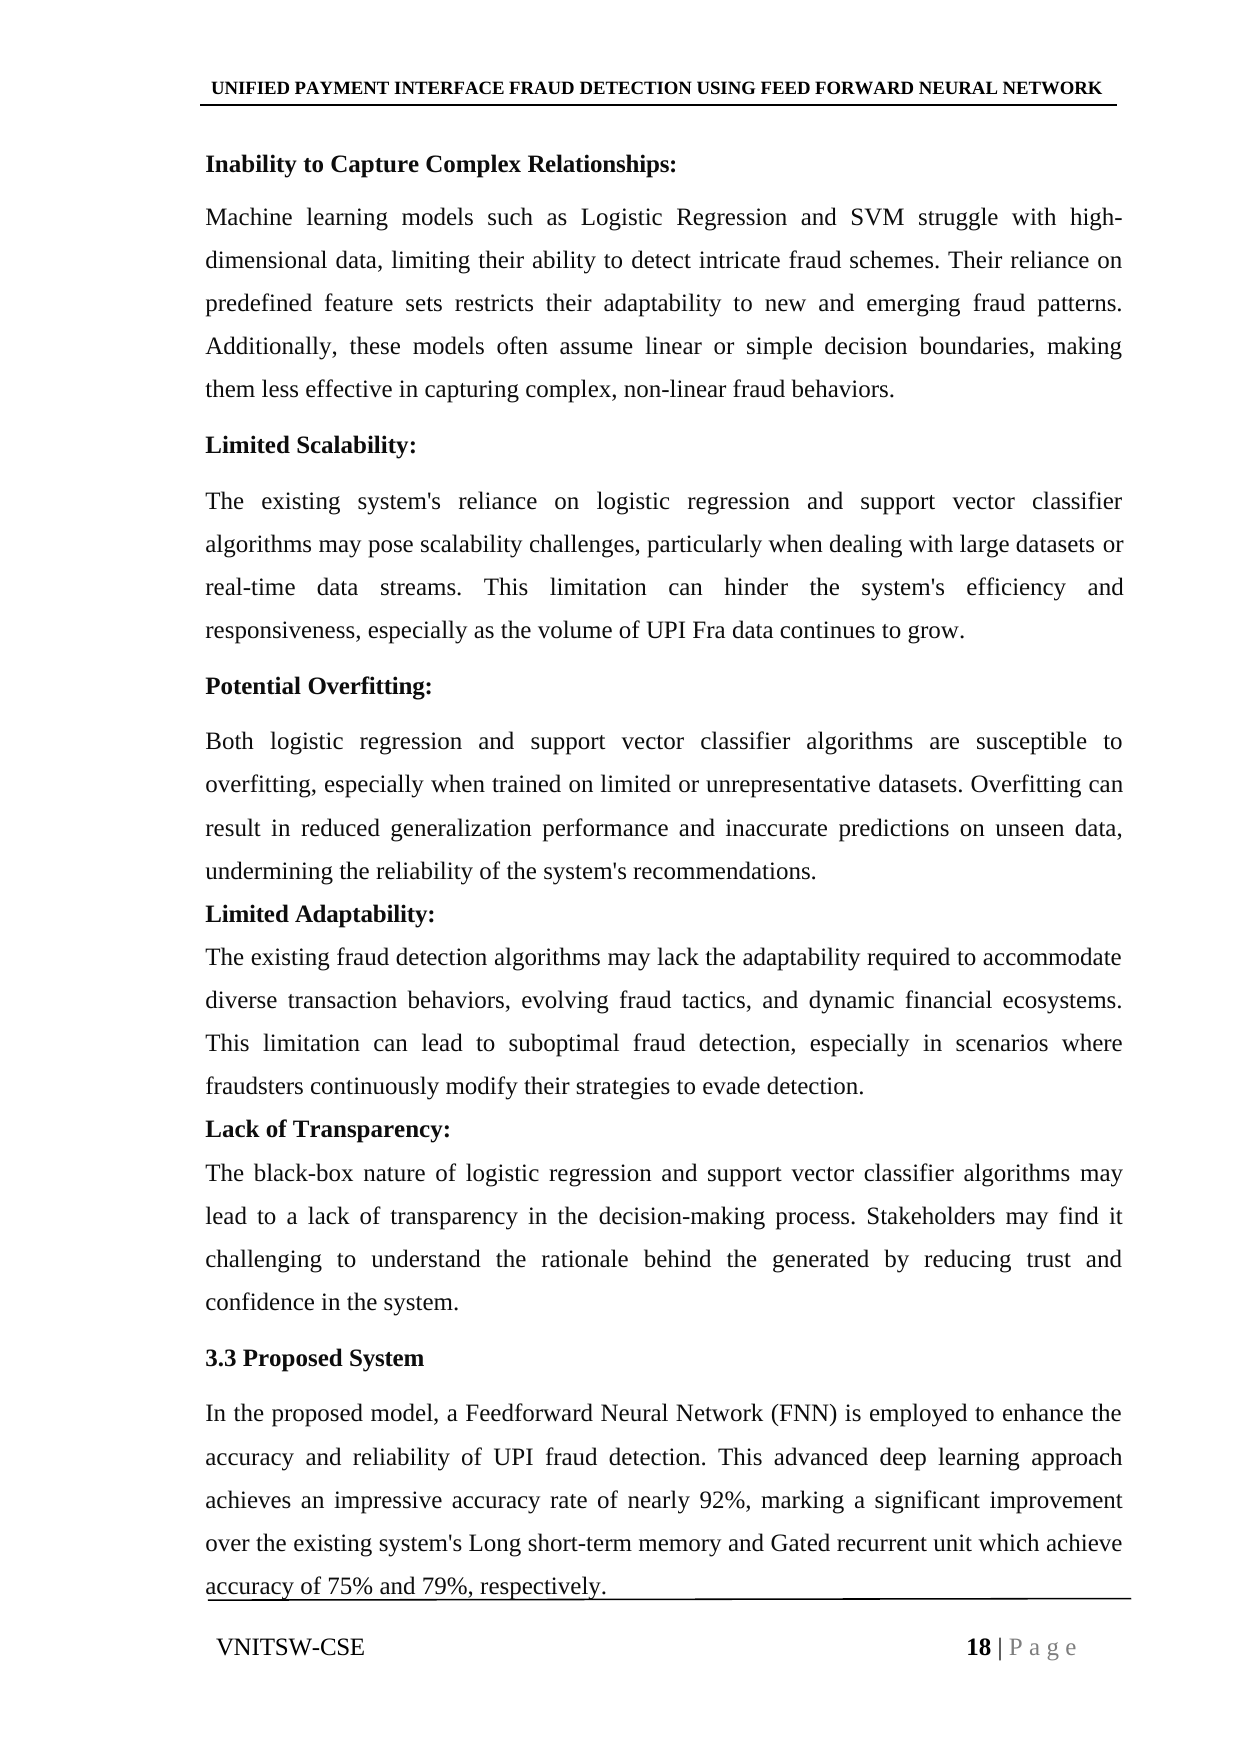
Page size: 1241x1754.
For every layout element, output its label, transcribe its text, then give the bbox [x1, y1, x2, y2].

subtitle Proposed System [205, 1343, 1123, 1372]
text In the proposed model, a Feedforward Neural Network (FNN) is employed to enhance the accuracy and reliability of UPI fraud detection. This advanced deep learning approach achieves an impressive accuracy rate of nearly 92%, marking a significant improvement over the existing system's Long short-term memory and Gated recurrent unit which achieve accuracy of 75% and 79%, respectively. [205, 1398, 1123, 1600]
subtitle Limited Scalability: [205, 430, 1123, 459]
text The black-box nature of logistic regression and support vector classifier algorithms may lead to a lack of transparency in the decision-making process. Stakeholders may find it challenging to understand the rationale behind the generated by reducing trust and confidence in the system. [205, 1158, 1123, 1316]
text Lack of Transparency: [205, 1114, 1123, 1143]
subtitle Limited Adaptability: [205, 899, 1123, 928]
subtitle The existing fraud detection algorithms may lack the adaptability required to accommodate diverse transaction behaviors, evolving fraud tactics, and dynamic financial ecosystems. This limitation can lead to suboptimal fraud detection, especially in scenarios where fraudsters continuously modify their strategies to evade detection. [205, 942, 1123, 1100]
subtitle Potential Overfitting: [205, 671, 1123, 699]
subtitle Both logistic regression and support vector classifier algorithms are susceptible to overfitting, especially when trained on limited or unrepresentative datasets. Overfitting can result in reduced generalization performance and inaccurate predictions on unseen data, undermining the reliability of the system's recommendations. [205, 726, 1123, 884]
subtitle Machine learning models such as Logistic Regression and SVM struggle with high-dimensional data, limiting their ability to detect intricate fraud schemes. Their reliance on predefined feature sets restricts their adaptability to new and emerging fraud patterns. Additionally, these models often assume linear or simple decision boundaries, making them less effective in capturing complex, non-linear fraud behaviors. [205, 202, 1123, 403]
subtitle Inability to Capture Complex Relationships: [205, 149, 1123, 178]
subtitle The existing system's reliance on logistic regression and support vector classifier algorithms may pose scalability challenges, particularly when dealing with large datasets or real-time data streams. This limitation can hinder the system's efficiency and responsiveness, especially as the volume of UPI Fra data continues to grow. [205, 486, 1123, 644]
